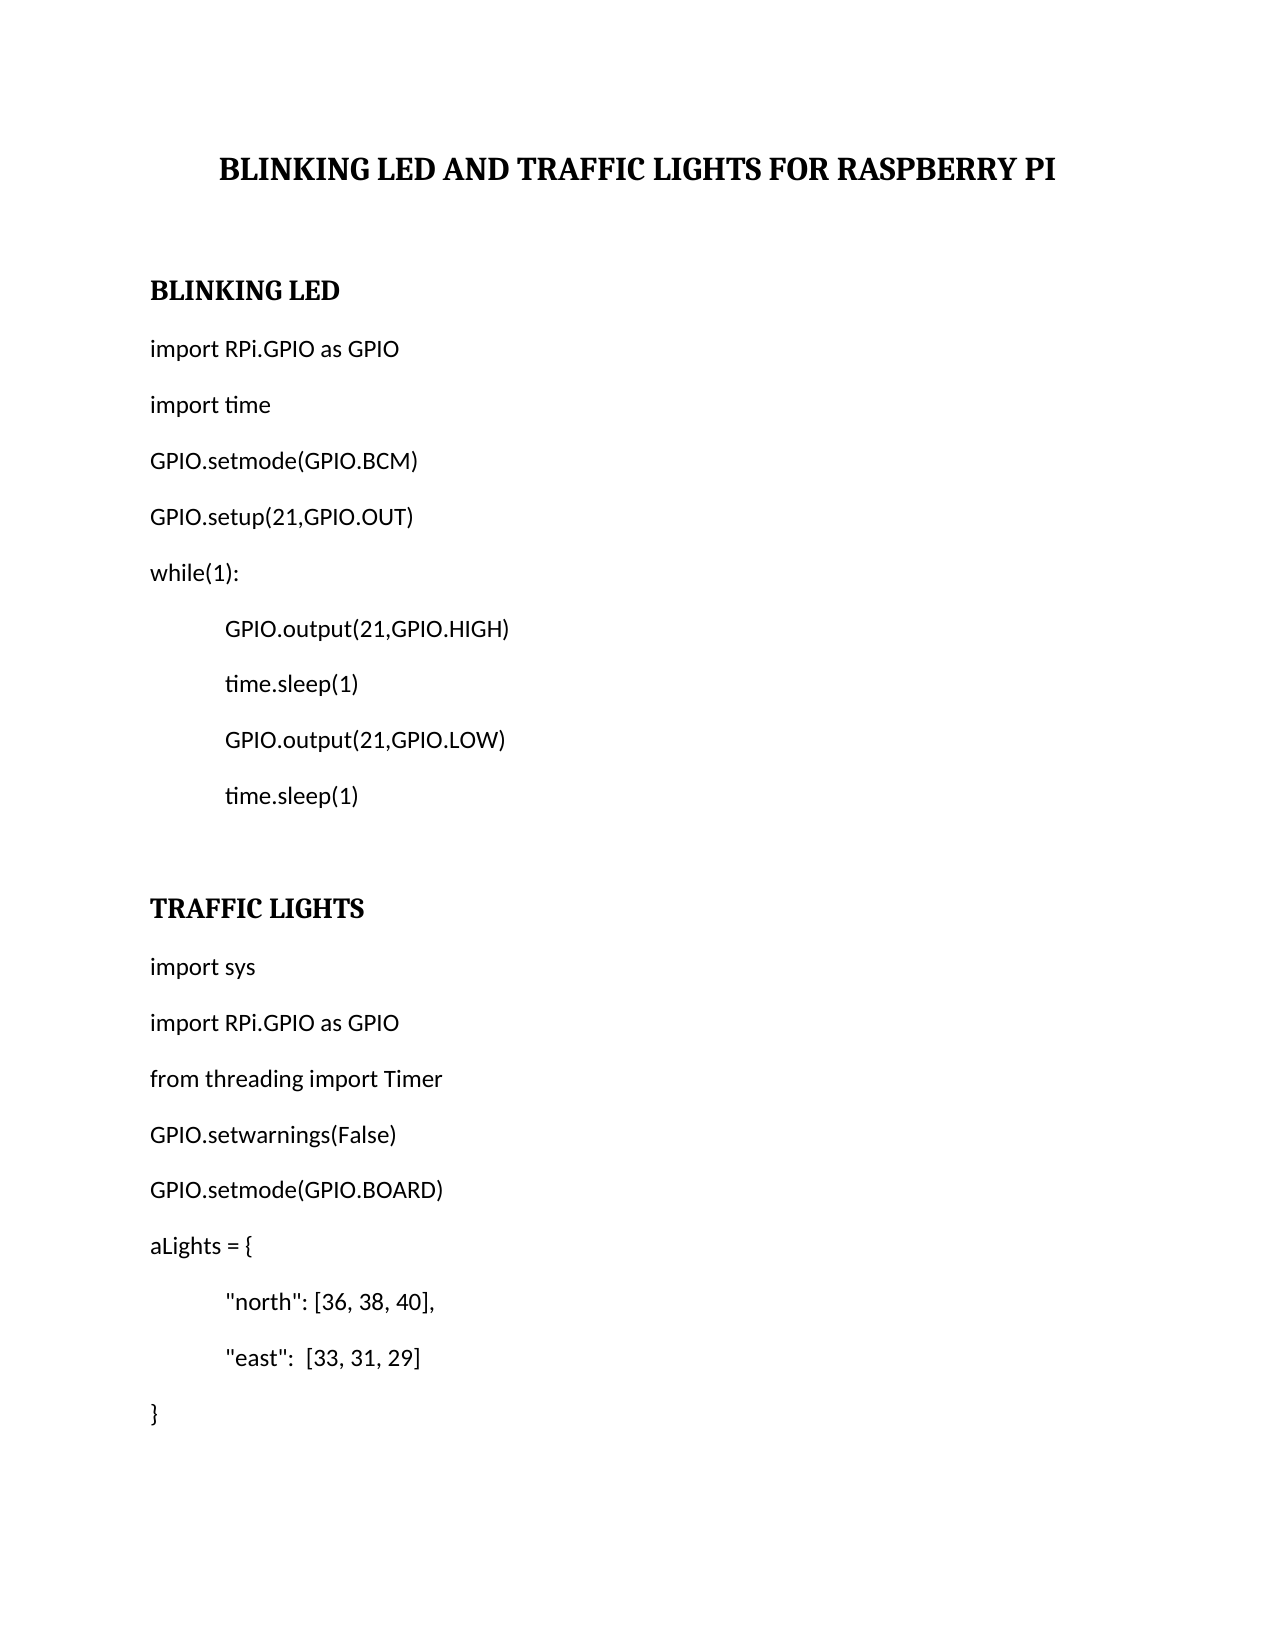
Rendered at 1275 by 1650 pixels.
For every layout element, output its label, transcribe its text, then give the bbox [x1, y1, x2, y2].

text time.sleep(1) [150, 669, 1125, 699]
text import sys [150, 951, 1125, 982]
text TRAFFIC LIGHTS [150, 892, 1125, 926]
text GPIO.output(21,GPIO.HIGH) [150, 613, 1125, 643]
text time.sleep(1) [150, 780, 1125, 811]
text from threading import Timer [150, 1063, 1125, 1093]
text import RPi.GPIO as GPIO [150, 1007, 1125, 1038]
text BLINKING LED AND TRAFFIC LIGHTS FOR RASPBERRY PI [150, 150, 1125, 188]
text GPIO.setmode(GPIO.BCM) [150, 445, 1125, 476]
text while(1): [150, 557, 1125, 587]
text GPIO.output(21,GPIO.LOW) [150, 724, 1125, 755]
text import time [150, 389, 1125, 420]
text GPIO.setwarnings(False) [150, 1119, 1125, 1149]
text aLights = { [150, 1231, 1125, 1261]
text import RPi.GPIO as GPIO [150, 334, 1125, 364]
text "north": [36, 38, 40], [150, 1286, 1125, 1317]
text GPIO.setmode(GPIO.BOARD) [150, 1175, 1125, 1205]
text BLINKING LED [150, 274, 1125, 308]
text GPIO.setup(21,GPIO.OUT) [150, 501, 1125, 532]
text } [150, 1398, 1125, 1428]
text "east": [33, 31, 29] [150, 1342, 1125, 1373]
